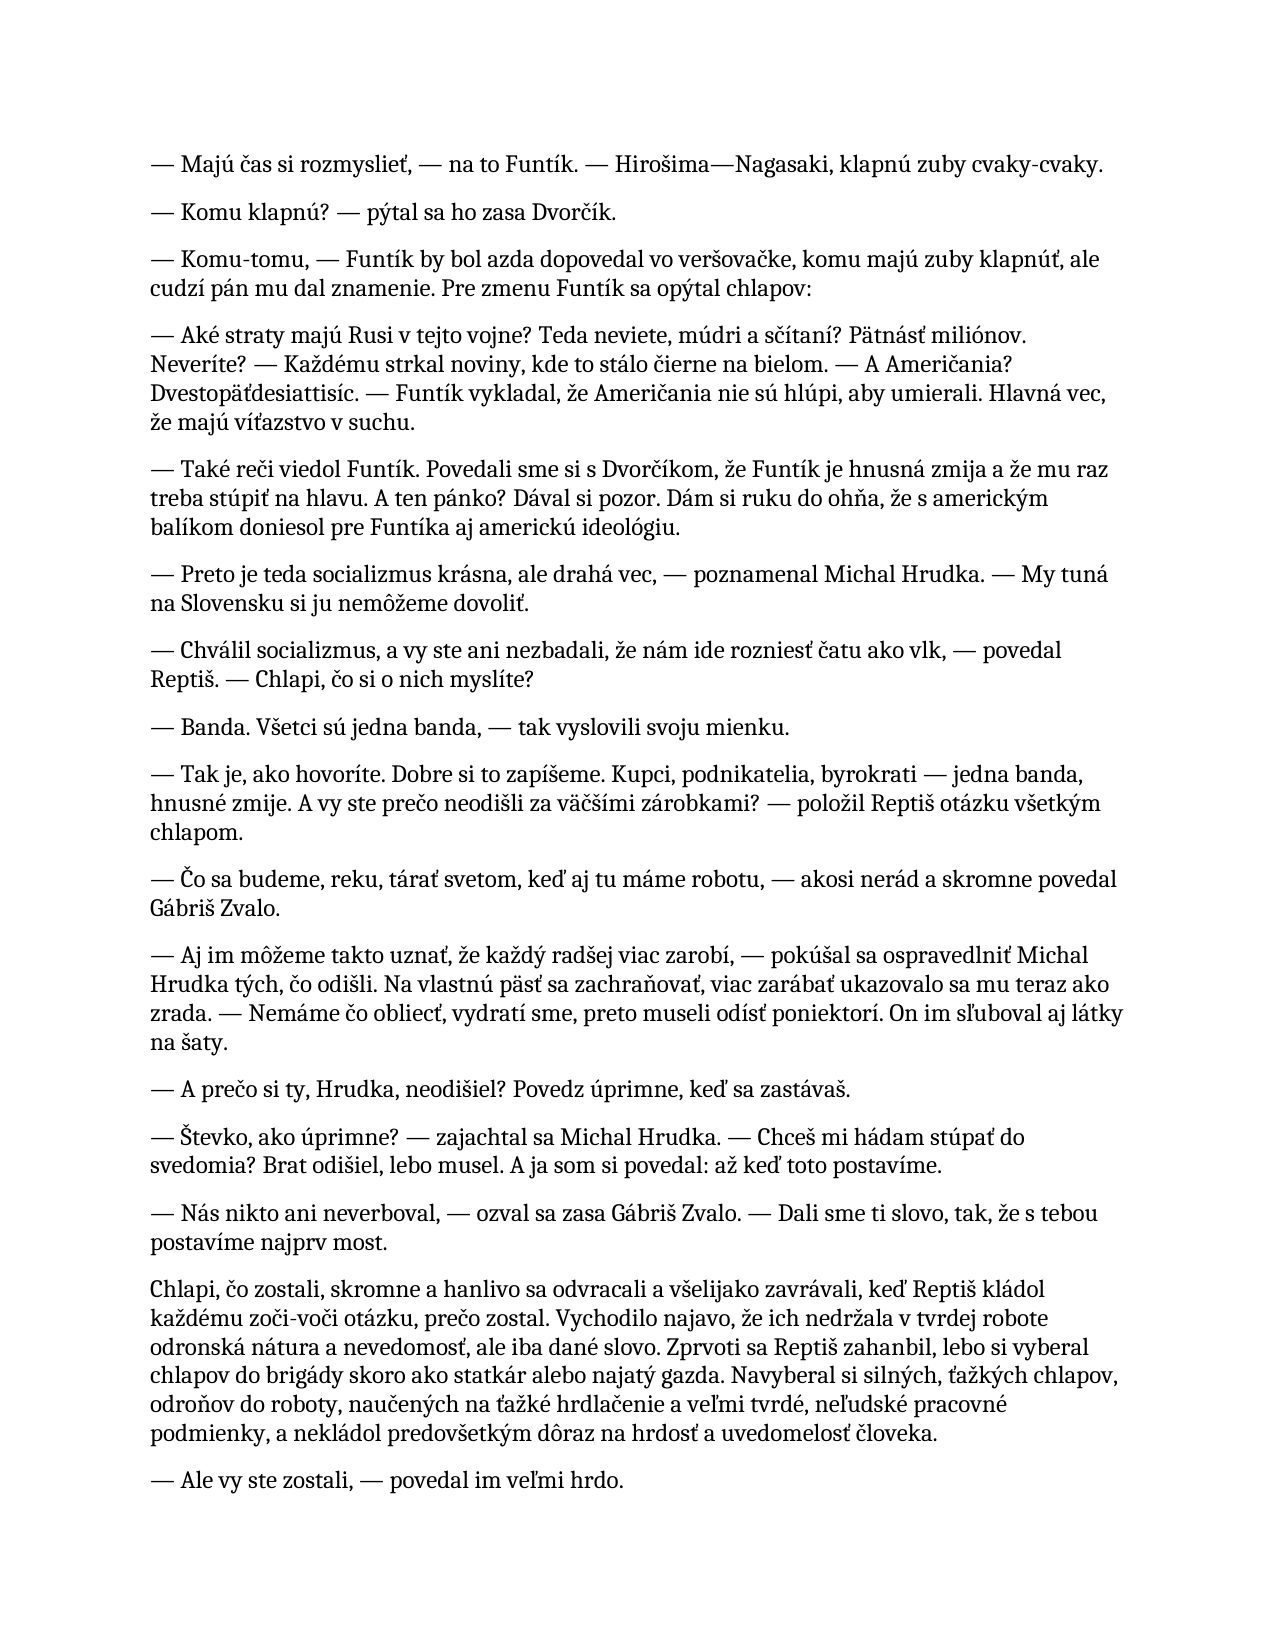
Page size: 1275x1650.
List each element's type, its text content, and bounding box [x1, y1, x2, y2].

text — A prečo si ty, Hrudka, neodišiel? Povedz úprimne, keď sa zastávaš. [150, 1075, 1125, 1104]
text — Komu-tomu, — Funtík by bol azda dopovedal vo veršovačke, komu majú zuby klapnúť, ale cudzí pán mu dal znamenie. Pre zmenu Funtík sa opýtal chlapov: [150, 245, 1125, 302]
text — Preto je teda socializmus krásna, ale drahá vec, — poznamenal Michal Hrudka. — My tuná na Slovensku si ju nemôžeme dovoliť. [150, 560, 1125, 617]
text — Nás nikto ani neverboval, — ozval sa zasa Gábriš Zvalo. — Dali sme ti slovo, tak, že s tebou postavíme najprv most. [150, 1199, 1125, 1256]
text — Majú čas si rozmyslieť, — na to Funtík. — Hirošima—Nagasaki, klapnú zuby cvaky-cvaky. [150, 150, 1125, 179]
text — Čo sa budeme, reku, tárať svetom, keď aj tu máme robotu, — akosi nerád a skromne povedal Gábriš Zvalo. [150, 865, 1125, 922]
text — Števko, ako úprimne? — zajachtal sa Michal Hrudka. — Chceš mi hádam stúpať do svedomia? Brat odišiel, lebo musel. A ja som si povedal: až keď toto postavíme. [150, 1122, 1125, 1180]
text — Aj im môžeme takto uznať, že každý radšej viac zarobí, — pokúšal sa ospravedlniť Michal Hrudka tých, čo odišli. Na vlastnú päsť sa zachraňovať, viac zarábať ukazovalo sa mu teraz ako zrada. — Nemáme čo obliecť, vydratí sme, preto museli odísť poniektorí. On im sľuboval aj látky na šaty. [150, 941, 1125, 1056]
text — Aké straty majú Rusi v tejto vojne? Teda neviete, múdri a sčítaní? Pätnásť miliónov. Neveríte? — Každému strkal noviny, kde to stálo čierne na bielom. — A Američania? Dvestopäťdesiattisíc. — Funtík vykladal, že Američania nie sú hlúpi, aby umierali. Hlavná vec, že majú víťazstvo v suchu. [150, 321, 1125, 436]
text — Banda. Všetci sú jedna banda, — tak vyslovili svoju mienku. [150, 712, 1125, 741]
text — Chválil socializmus, a vy ste ani nezbadali, že nám ide rozniesť čatu ako vlk, — povedal Reptiš. — Chlapi, čo si o nich myslíte? [150, 636, 1125, 694]
text — Ale vy ste zostali, — povedal im veľmi hrdo. [150, 1466, 1125, 1495]
text — Komu klapnú? — pýtal sa ho zasa Dvorčík. [150, 197, 1125, 226]
text — Také reči viedol Funtík. Povedali sme si s Dvorčíkom, že Funtík je hnusná zmija a že mu raz treba stúpiť na hlavu. A ten pánko? Dával si pozor. Dám si ruku do ohňa, že s americkým balíkom doniesol pre Funtíka aj americkú ideológiu. [150, 455, 1125, 541]
text Chlapi, čo zostali, skromne a hanlivo sa odvracali a všelijako zavrávali, keď Reptiš kládol každému zoči-voči otázku, prečo zostal. Vychodilo najavo, že ich nedržala v tvrdej robote odronská nátura a nevedomosť, ale iba dané slovo. Zprvoti sa Reptiš zahanbil, lebo si vyberal chlapov do brigády skoro ako statkár alebo najatý gazda. Navyberal si silných, ťažkých chlapov, odroňov do roboty, naučených na ťažké hrdlačenie a veľmi tvrdé, neľudské pracovné podmienky, a nekládol predovšetkým dôraz na hrdosť a uvedomelosť človeka. [150, 1275, 1125, 1447]
text — Tak je, ako hovoríte. Dobre si to zapíšeme. Kupci, podnikatelia, byrokrati — jedna banda, hnusné zmije. A vy ste prečo neodišli za väčšími zárobkami? — položil Reptiš otázku všetkým chlapom. [150, 760, 1125, 846]
